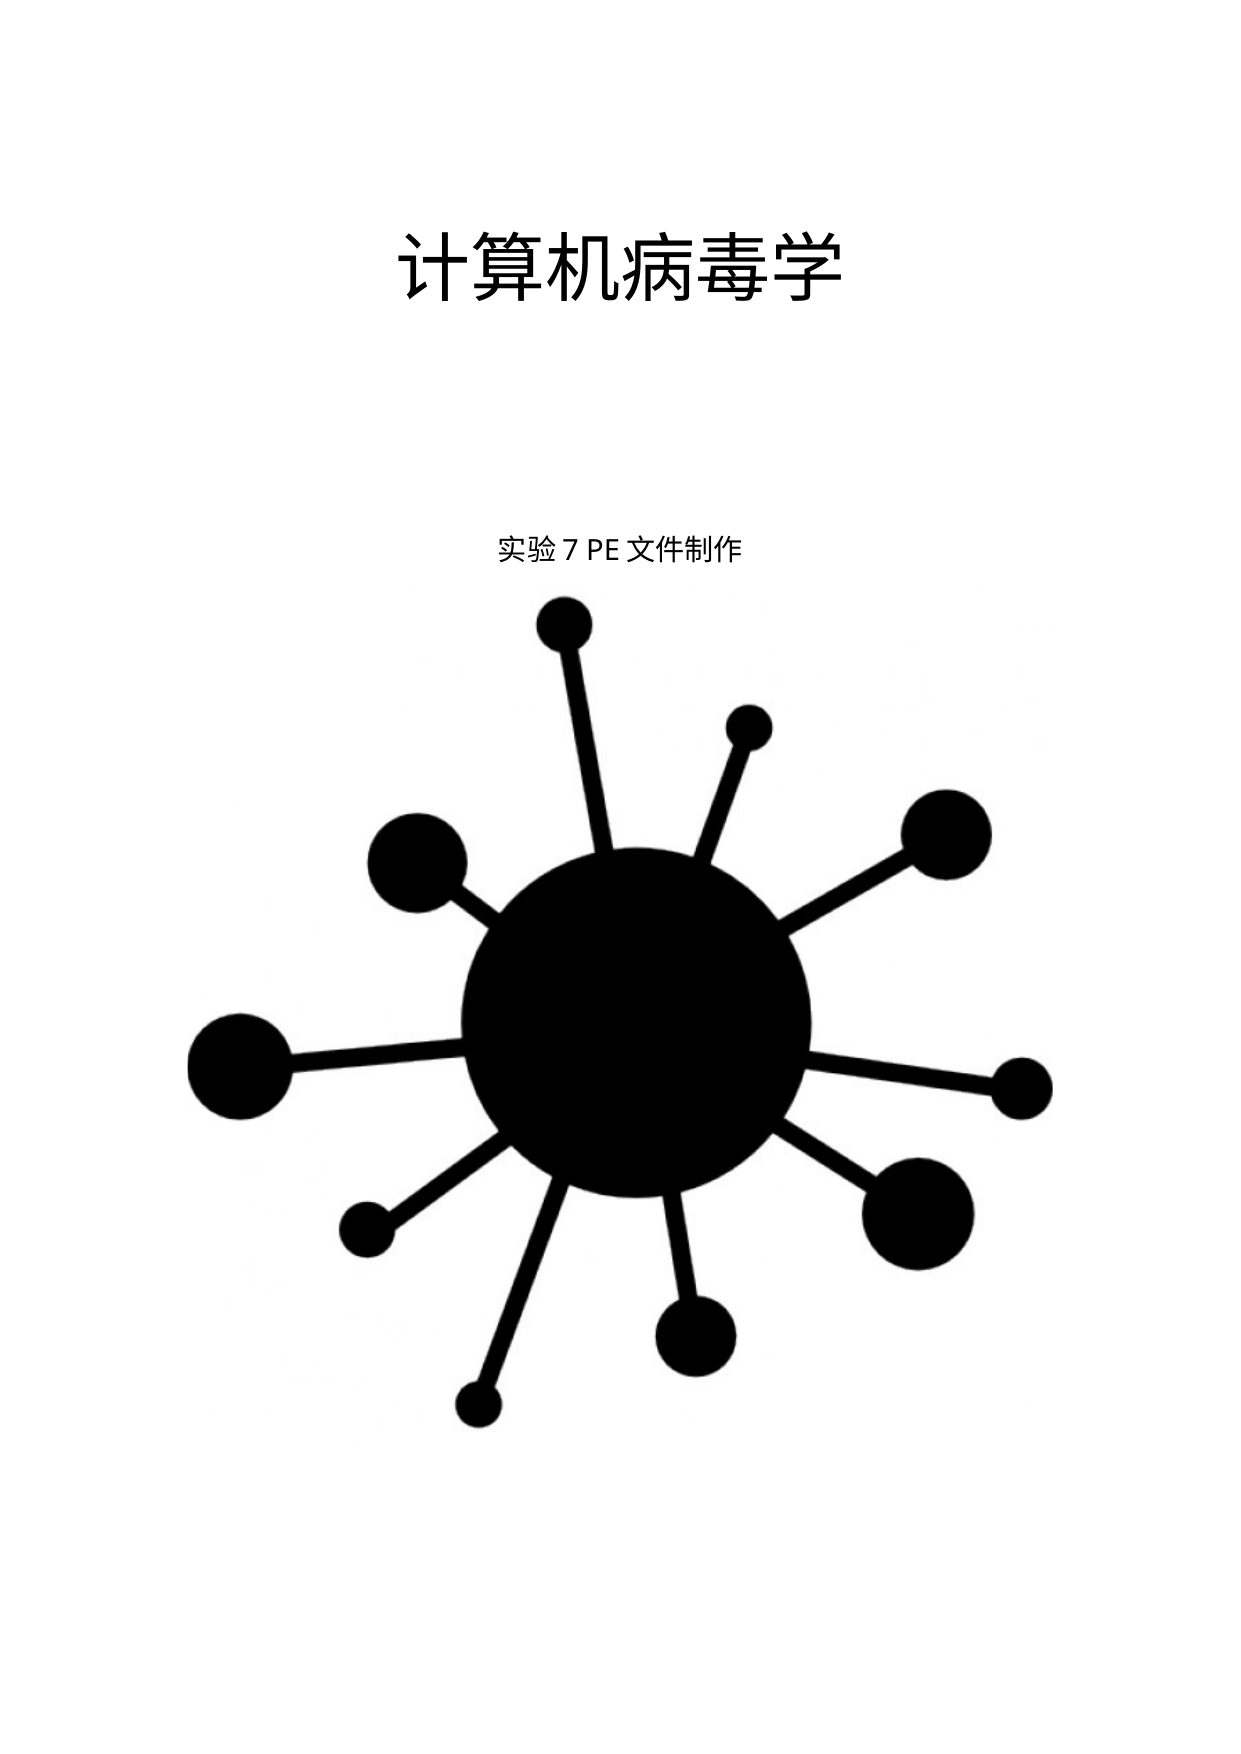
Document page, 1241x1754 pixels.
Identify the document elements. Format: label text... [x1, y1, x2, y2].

subtitle 计算机病毒学 [187, 197, 1053, 327]
text 实验7 PE文件制作 [187, 515, 1053, 580]
picture [187, 580, 1053, 1446]
